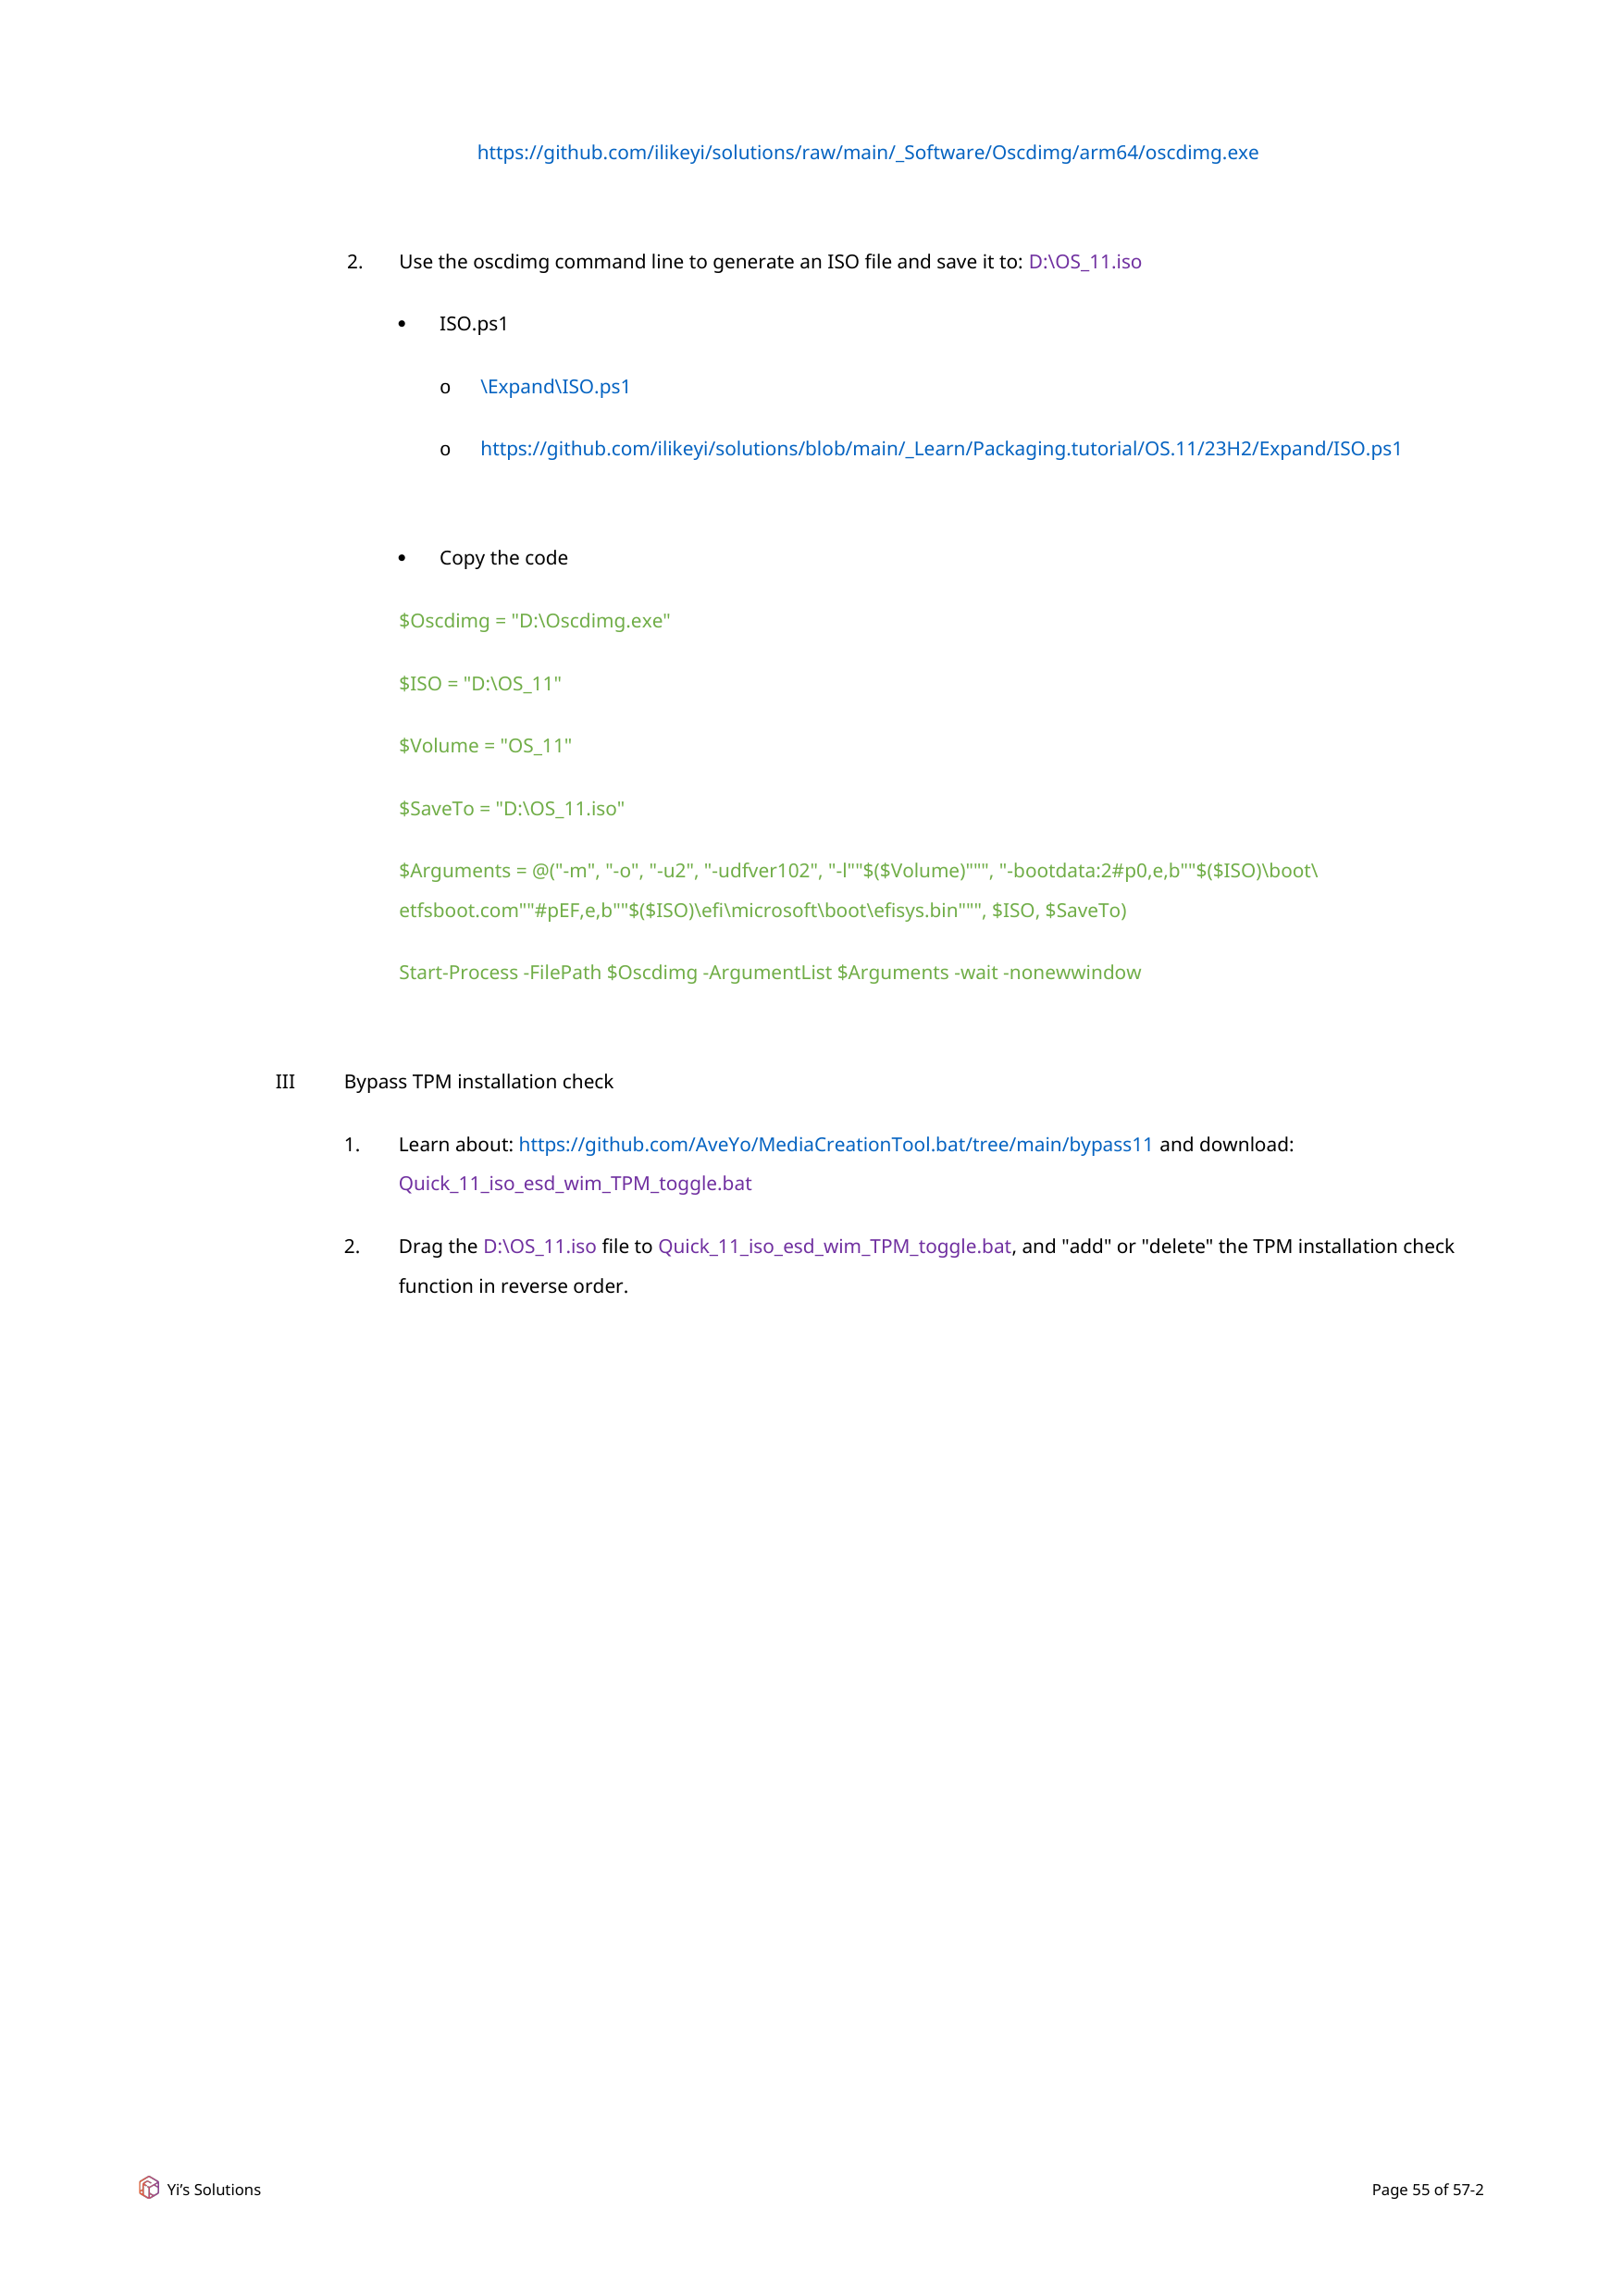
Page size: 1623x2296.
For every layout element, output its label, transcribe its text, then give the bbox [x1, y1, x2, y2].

list https://github.com/ilikeyi/solutions/raw/main/_Software/Oscdimg/arm64/oscdimg.exe [477, 139, 1484, 165]
list Drag the D:\OS_11.iso file to Quick_11_iso_esd_wim_TPM_toggle.bat, and "add" or "delete" the TPM installation check function in reverse order. [344, 1233, 1484, 1298]
text $ISO = "D:\OS_11" [399, 670, 1484, 696]
text $SaveTo = "D:\OS_11.iso" [399, 795, 1484, 821]
list ISO.ps1 [399, 310, 1484, 337]
subtitle Bypass TPM installation check [276, 1068, 1484, 1095]
text $Arguments = @("-m", "-o", "-u2", "-udfver102", "-l""$($Volume)""", "-bootdata:2#p0,e,b""$($ISO)\boot\etfsboot.com""#pEF,e,b""$($ISO)\efi\microsoft\boot\efisys.bin""", $ISO, $SaveTo) [399, 857, 1484, 923]
text Start-Process -FilePath $Oscdimg -ArgumentList $Arguments -wait -nonewwindow [399, 960, 1484, 986]
list Use the oscdimg command line to generate an ISO file and save it to: D:\OS_11.iso [347, 248, 1484, 274]
list https://github.com/ilikeyi/solutions/blob/main/_Learn/Packaging.tutorial/OS.11/23H2/Expand/ISO.ps1 [440, 436, 1484, 462]
text $Volume = "OS_11" [399, 732, 1484, 759]
list Learn about: https://github.com/AveYo/MediaCreationTool.bat/tree/main/bypass11 and download: Quick_11_iso_esd_wim_TPM_toggle.bat [344, 1131, 1484, 1197]
picture [139, 2176, 159, 2199]
list \Expand\ISO.ps1 [440, 373, 1484, 399]
list Copy the code [399, 544, 1484, 571]
text $Oscdimg = "D:\Oscdimg.exe" [399, 607, 1484, 633]
